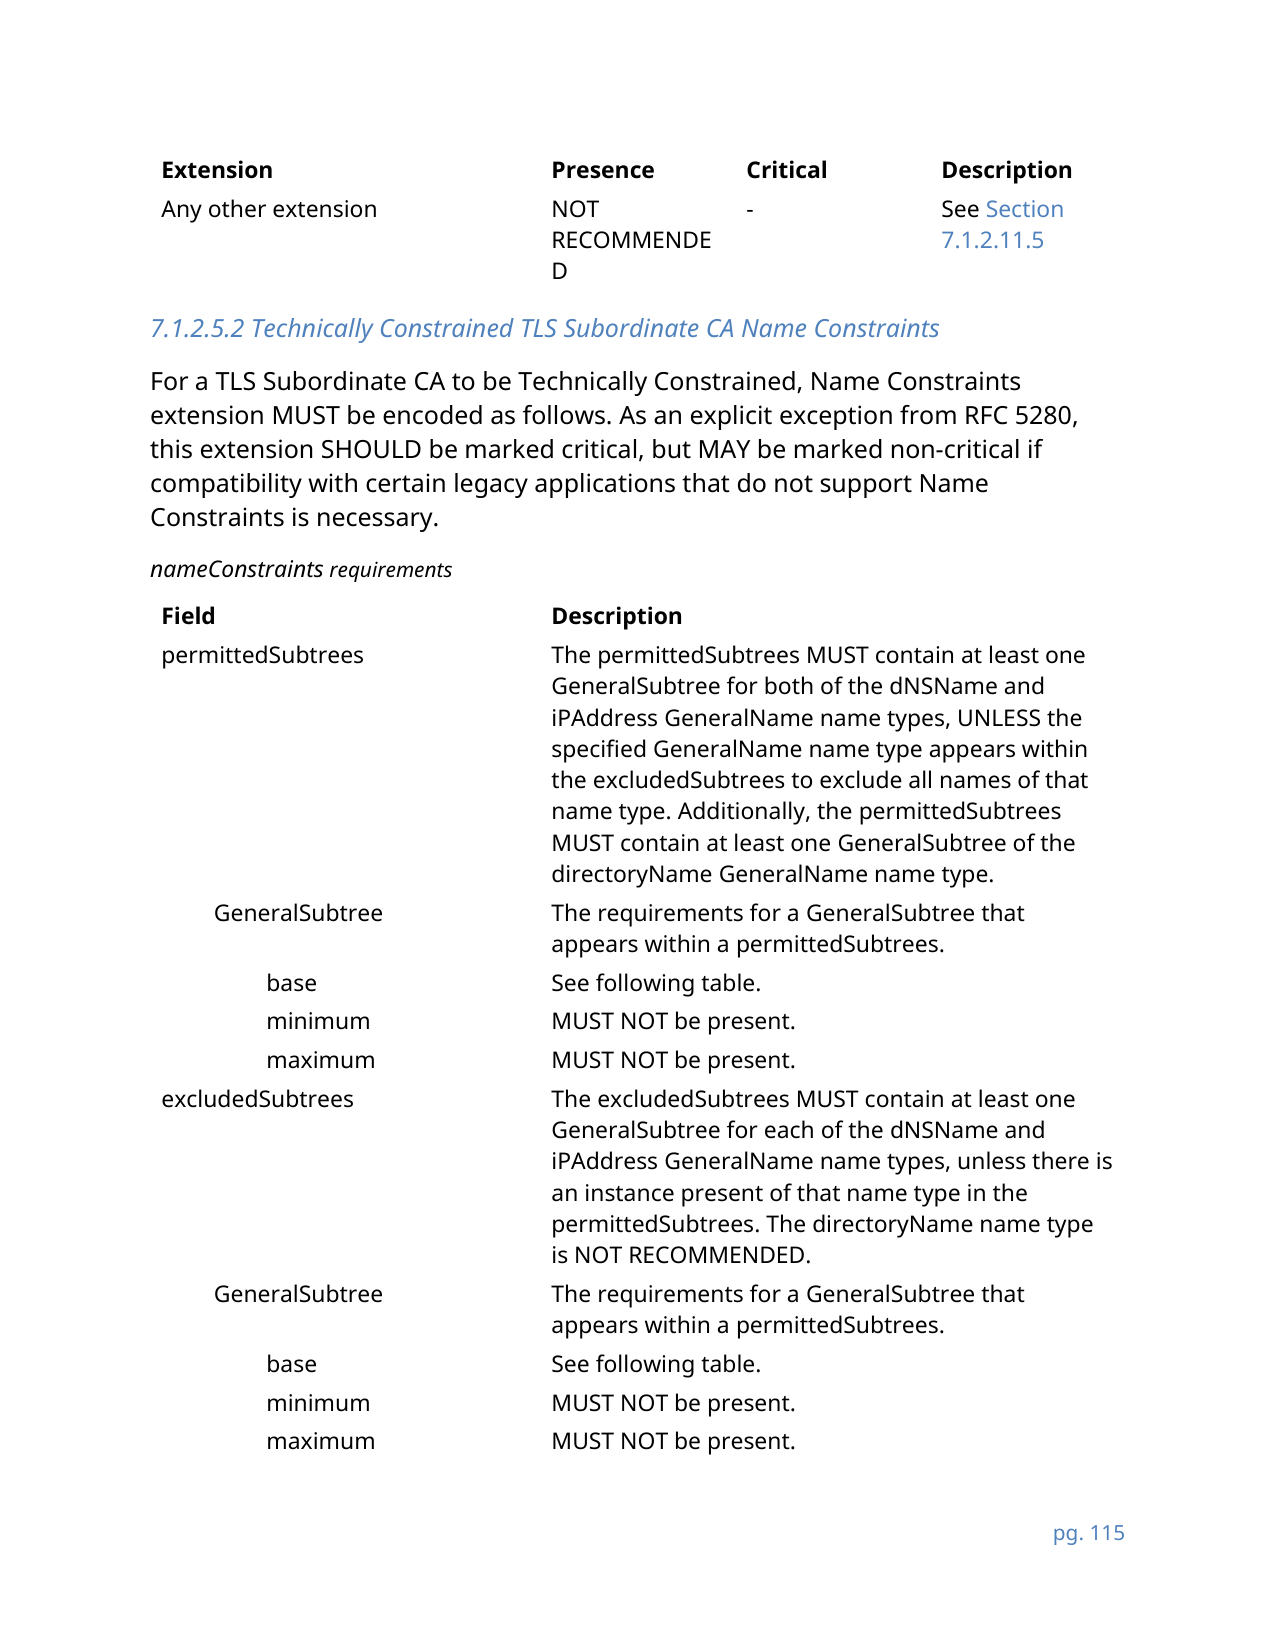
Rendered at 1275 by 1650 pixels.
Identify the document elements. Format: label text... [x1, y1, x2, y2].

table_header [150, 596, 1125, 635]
text For a TLS Subordinate CA to be Technically Constrained, Name Constraints extension MUST be encoded as follows. As an explicit exception from RFC 5280, this extension SHOULD be marked critical, but MAY be marked non-critical if compatibility with certain legacy applications that do not support Name Constraints is necessary. [150, 364, 1125, 534]
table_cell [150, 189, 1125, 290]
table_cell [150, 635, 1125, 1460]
subtitle 7.1.2.5.2 Technically Constrained TLS Subordinate CA Name Constraints [150, 311, 1125, 345]
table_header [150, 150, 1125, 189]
text nameConstraints requirements [150, 553, 1125, 584]
